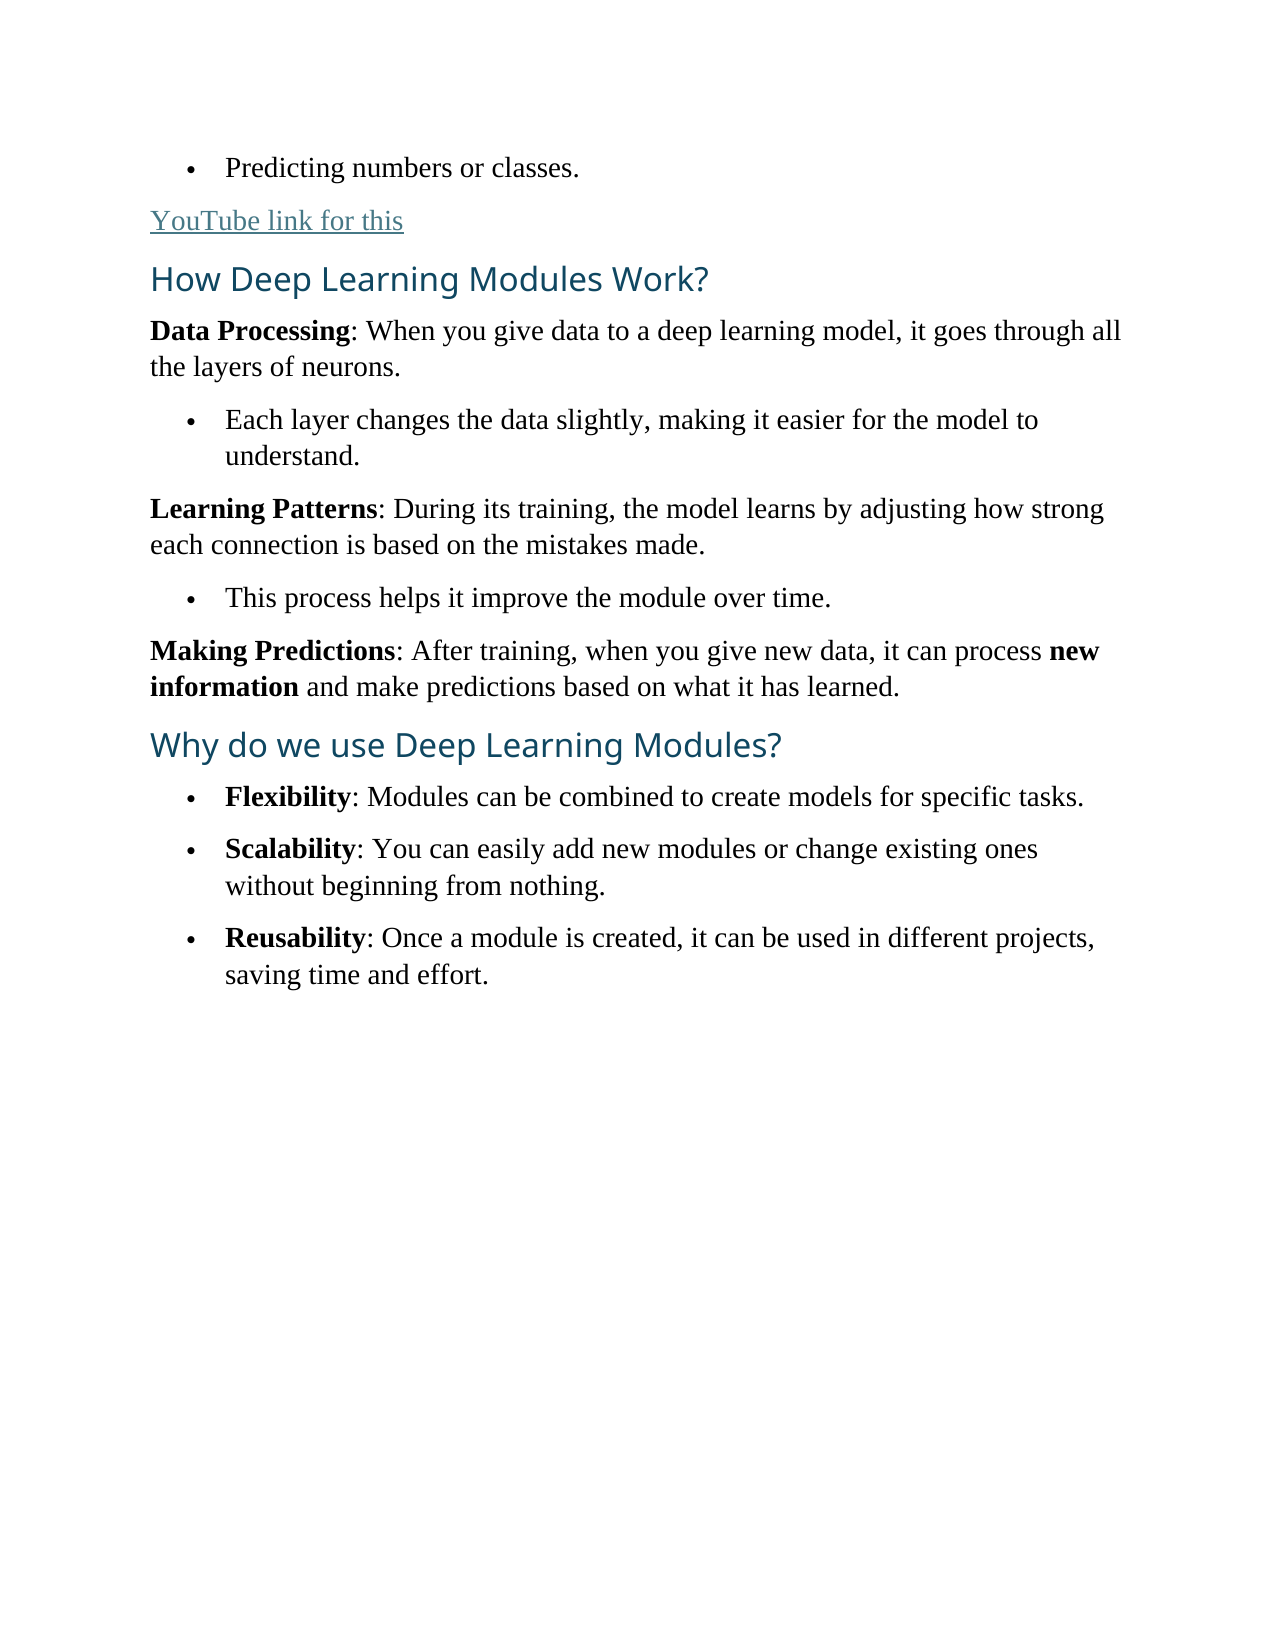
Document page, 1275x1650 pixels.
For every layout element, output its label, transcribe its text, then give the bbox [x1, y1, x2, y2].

list Each layer changes the data slightly, making it easier for the model to understand. [187, 402, 1125, 472]
text YouTube link for this [150, 203, 1125, 236]
list This process helps it improve the module over time. [187, 580, 1125, 613]
list Predicting numbers or classes. [187, 150, 1125, 183]
list Reusability: Once a module is created, it can be used in different projects, saving time and effort. [187, 921, 1125, 990]
list Scalability: You can easily add new modules or change existing ones without beginning from nothing. [187, 832, 1125, 901]
text Data Processing: When you give data to a deep learning model, it goes through all the layers of neurons. [150, 313, 1125, 383]
text Making Predictions: After training, when you give new data, it can process new information and make predictions based on what it has learned. [150, 633, 1125, 702]
subtitle How Deep Learning Modules Work? [150, 256, 1125, 301]
subtitle Why do we use Deep Learning Modules? [150, 722, 1125, 767]
list Flexibility: Modules can be combined to create models for specific tasks. [187, 779, 1125, 812]
text Learning Patterns: During its training, the model learns by adjusting how strong each connection is based on the mistakes made. [150, 491, 1125, 561]
